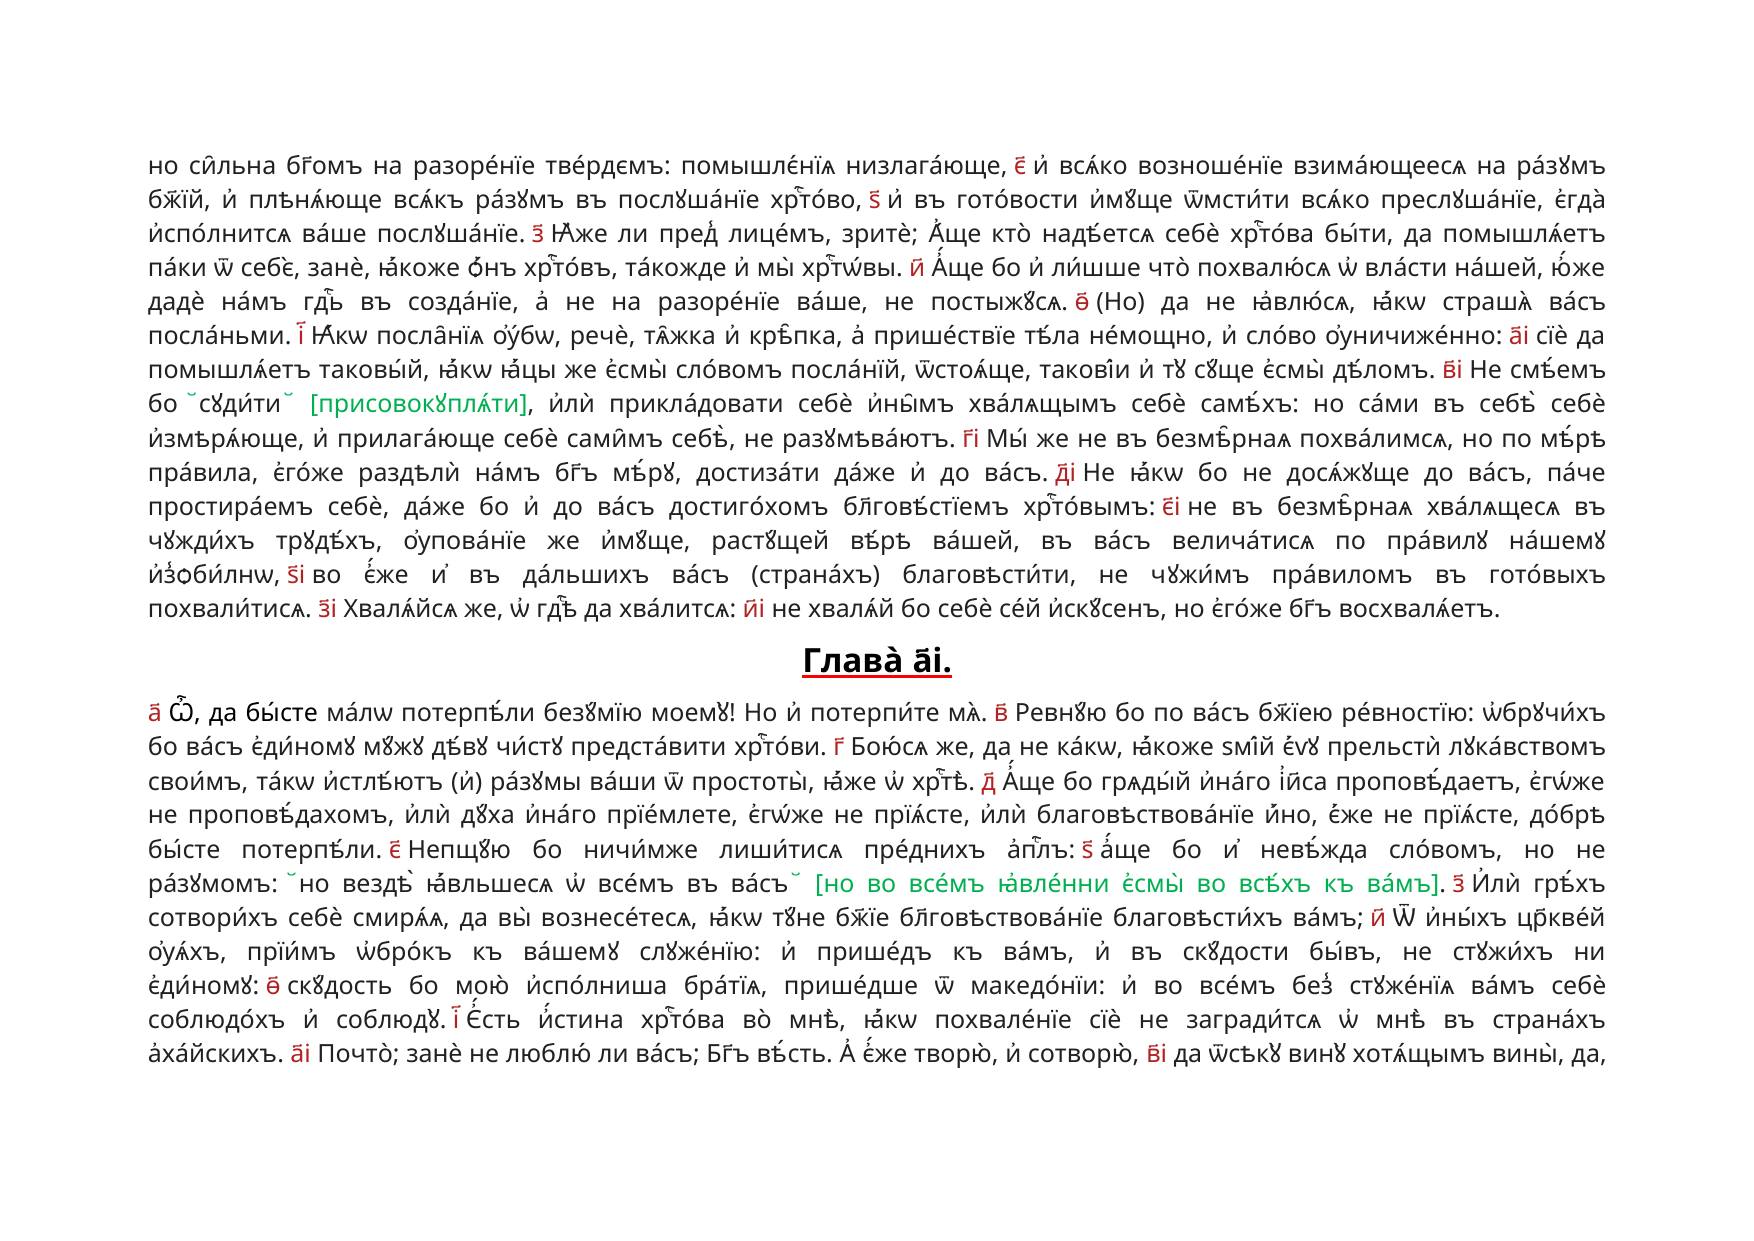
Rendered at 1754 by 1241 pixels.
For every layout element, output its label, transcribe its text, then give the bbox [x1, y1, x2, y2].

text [148, 148, 1606, 624]
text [148, 695, 1606, 1070]
text Глава̀ а҃і. [148, 637, 1606, 682]
